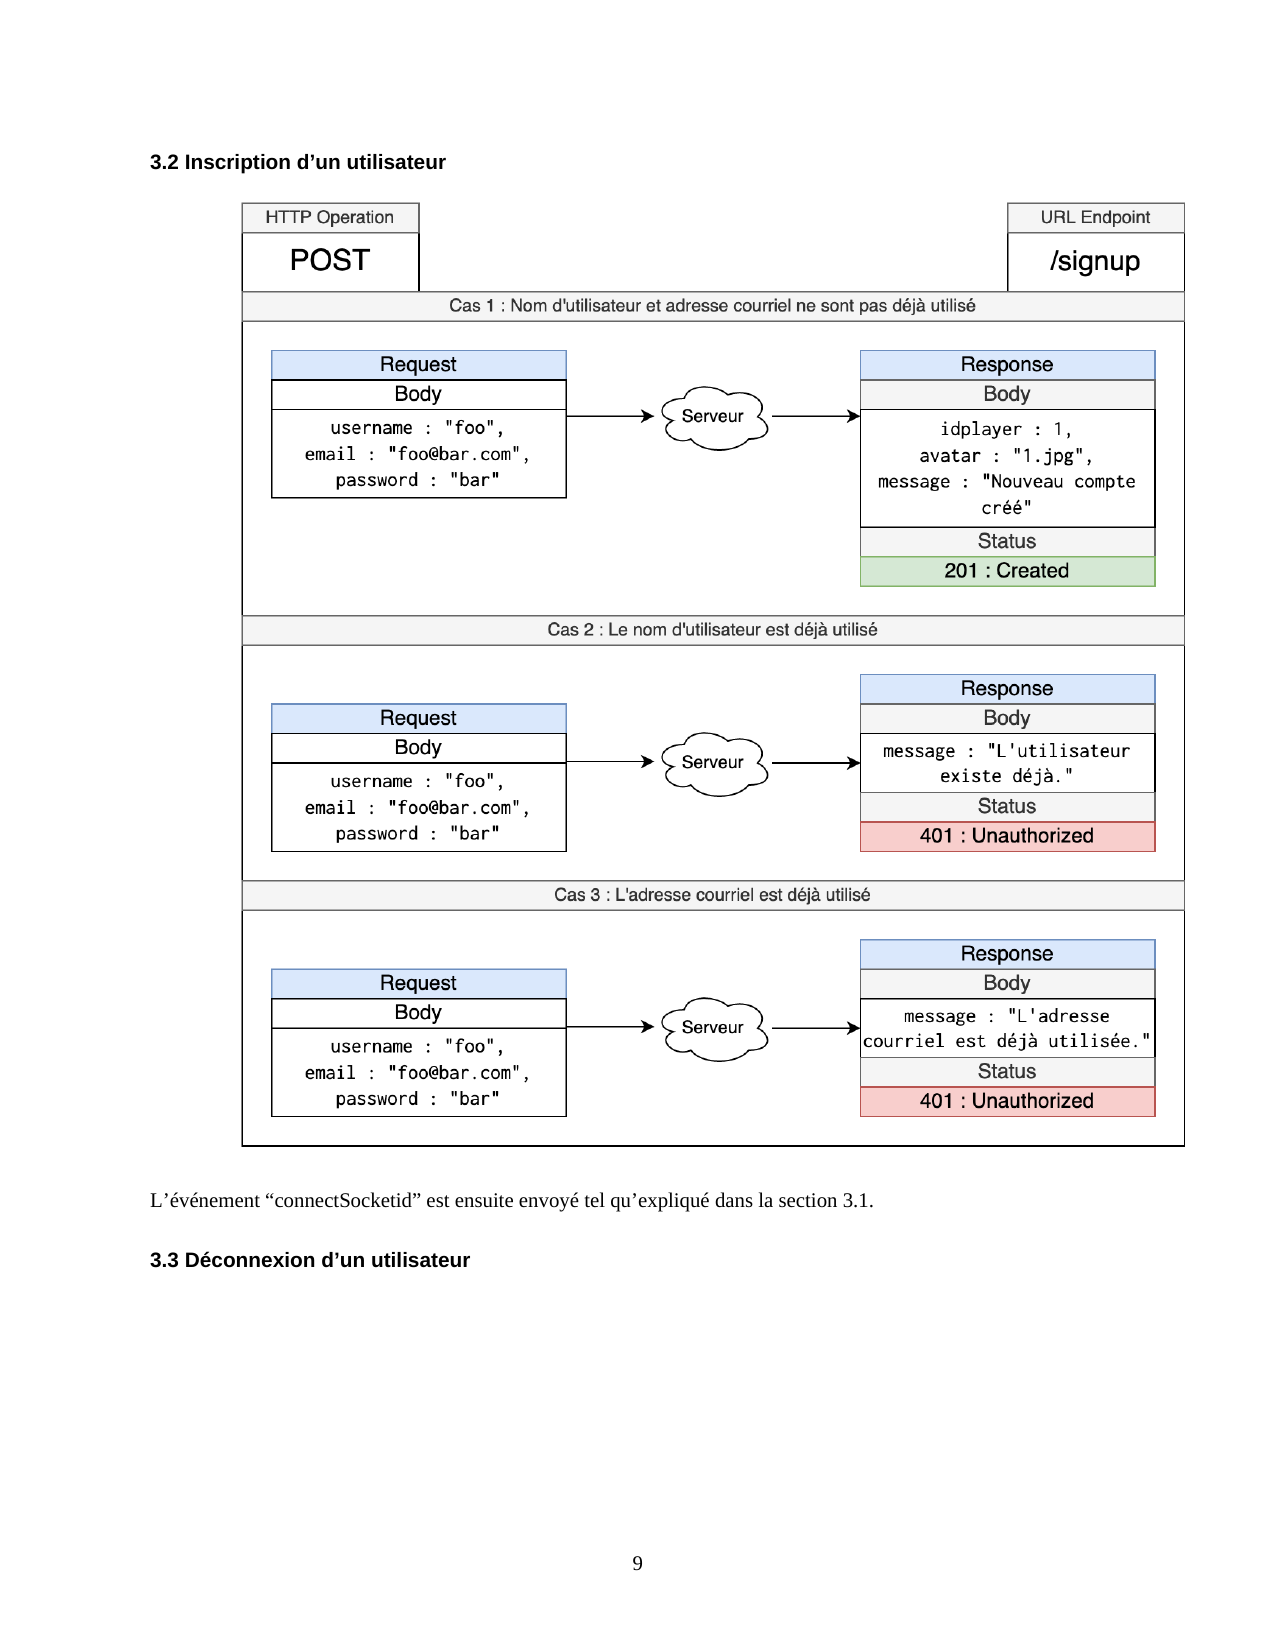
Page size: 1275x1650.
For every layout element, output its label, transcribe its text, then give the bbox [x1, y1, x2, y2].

subtitle 3.2 Inscription d’un utilisateur [150, 150, 1125, 174]
picture [225, 186, 1200, 1164]
text L’événement “connectSocketid” est ensuite envoyé tel qu’expliqué dans la section 3.1. [150, 1188, 1125, 1212]
subtitle 3.3 Déconnexion d’un utilisateur [150, 1248, 1125, 1272]
